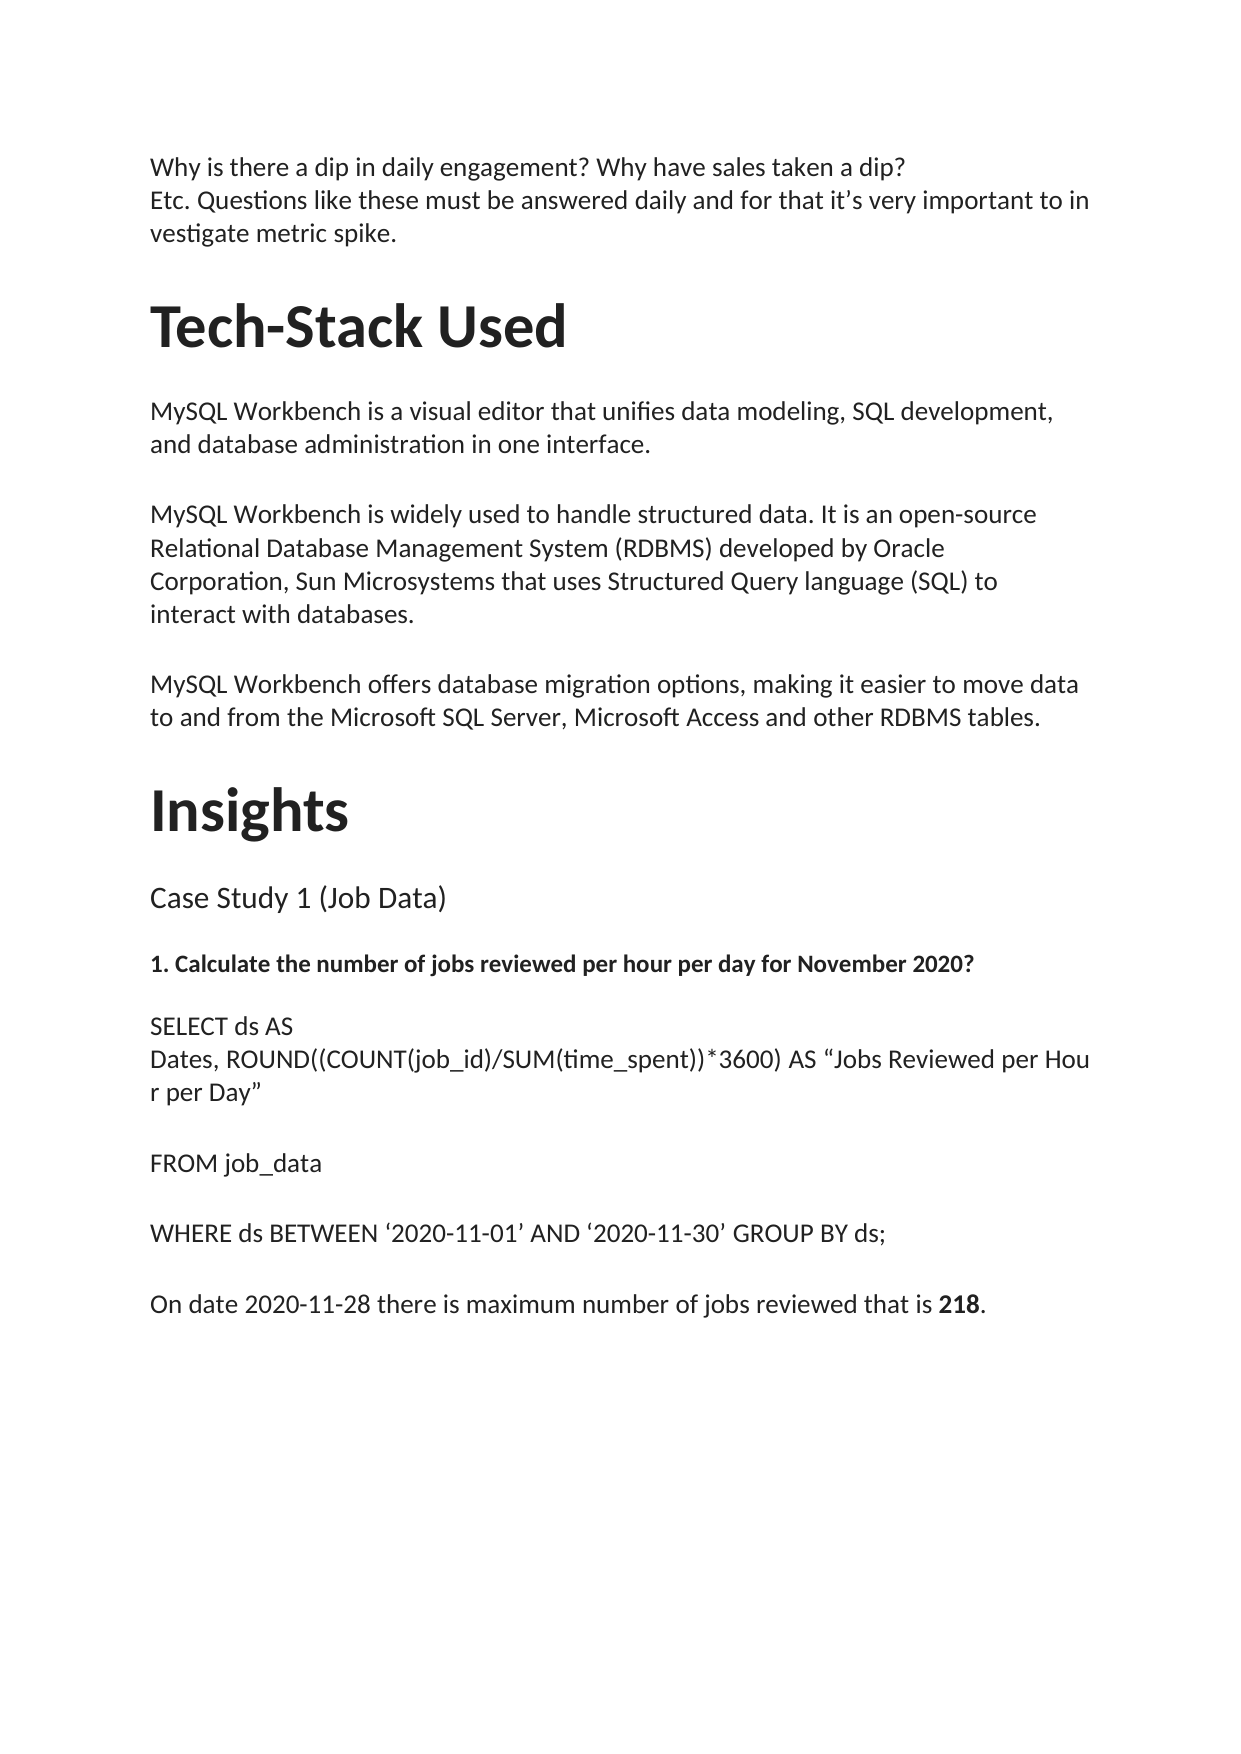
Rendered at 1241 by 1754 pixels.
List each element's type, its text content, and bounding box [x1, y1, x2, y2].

text 1. Calculate the number of jobs reviewed per hour per day for November 2020? [150, 948, 1090, 978]
text Insights [150, 771, 1090, 847]
text FROM job_data [150, 1146, 1090, 1179]
text MySQL Workbench is widely used to handle structured data. It is an open-source Relational Database Management System (RDBMS) developed by Oracle Corporation, Sun Microsystems that uses Structured Query language (SQL) to interact with databases. [150, 498, 1090, 630]
text Tech-Stack Used [150, 287, 1090, 363]
text MySQL Workbench offers database migration options, making it easier to move data to and from the Microsoft SQL Server, Microsoft Access and other RDBMS tables. [150, 667, 1090, 733]
text On date 2020-11-28 there is maximum number of jobs reviewed that is 218. [150, 1287, 1090, 1320]
text MySQL Workbench is a visual editor that unifies data modeling, SQL development, and database administration in one interface. [150, 394, 1090, 460]
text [150, 150, 1090, 249]
text WHERE ds BETWEEN ‘2020-11-01’ AND ‘2020-11-30’ GROUP BY ds; [150, 1217, 1090, 1250]
text SELECT ds AS Dates, ROUND((COUNT(job_id)/SUM(time_spent))*3600) AS “Jobs Reviewed per Hour per Day” [150, 1009, 1090, 1109]
text Case Study 1 (Job Data) [150, 878, 1090, 917]
